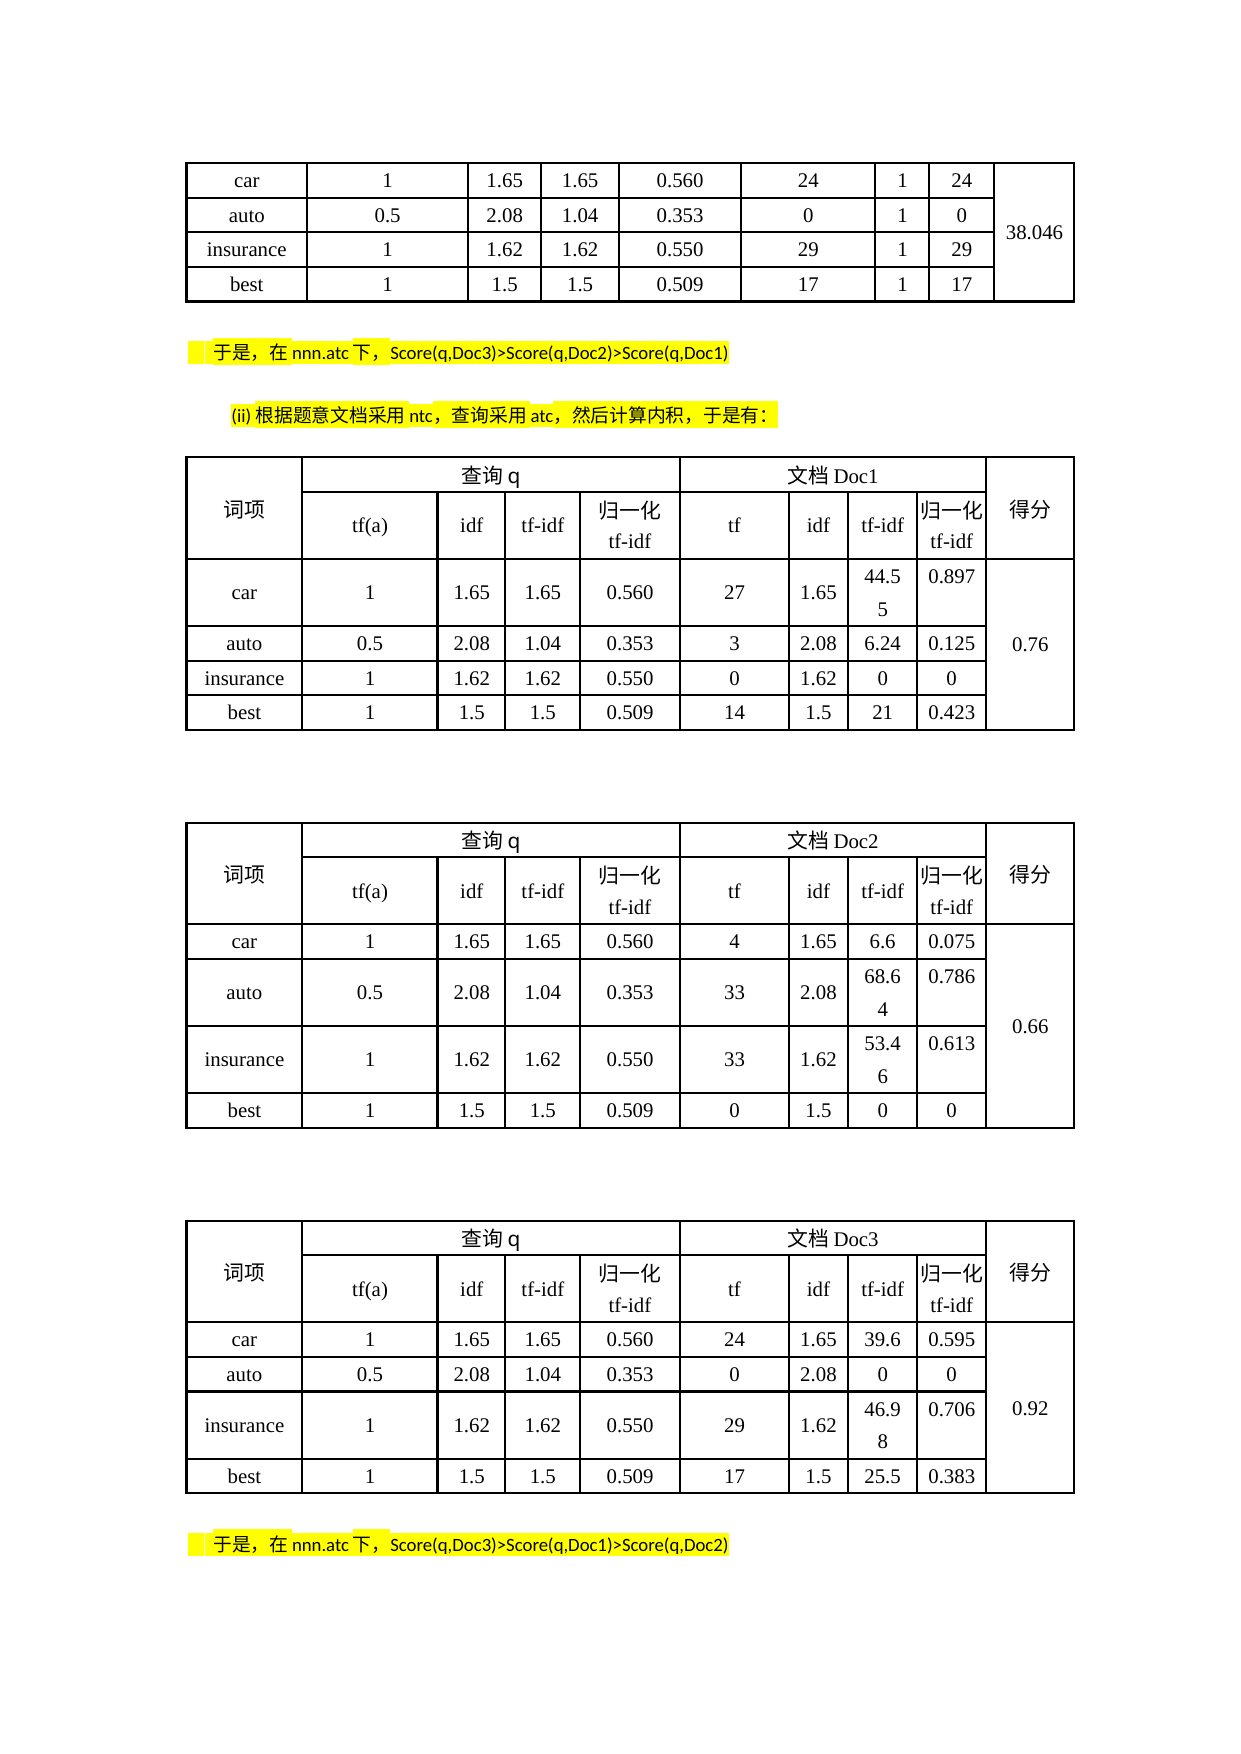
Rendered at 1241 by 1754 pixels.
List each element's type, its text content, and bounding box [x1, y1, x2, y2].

table_cell 0.560 [581, 925, 679, 958]
table_cell 1.04 [506, 960, 579, 1025]
table_cell 1.5 [790, 1094, 847, 1127]
table_cell 2.08 [469, 199, 540, 231]
table_cell 0.383 [918, 1460, 985, 1492]
table_cell 21 [849, 696, 916, 729]
table_cell 2.08 [439, 627, 504, 659]
table_cell 0.5 [308, 199, 467, 231]
table_header 查询q [303, 458, 679, 491]
table_cell 6.24 [849, 627, 916, 659]
table_cell 1 [303, 1027, 436, 1092]
table_header 词项 [188, 458, 301, 558]
table_cell 1 [303, 925, 436, 958]
table_cell 0 [681, 662, 788, 694]
table_cell 27 [681, 560, 788, 625]
table_cell 1.62 [790, 1027, 847, 1092]
table_cell 29 [742, 233, 874, 266]
table_cell tf-idf [849, 1256, 916, 1321]
table_cell 0 [930, 199, 993, 231]
table_cell 归一化 tf-idf [918, 493, 985, 558]
table_cell best [188, 1460, 301, 1492]
text 于是，在nnn.atc下，Score(q,Doc3)>Score(q,Doc1)>Score(q,Doc2) [187, 1527, 1053, 1559]
table_cell 0.550 [620, 233, 740, 266]
table_cell 17 [681, 1460, 788, 1492]
table_cell idf [439, 493, 504, 558]
table_cell 1.62 [506, 662, 579, 694]
table_cell 归一化tf-idf [581, 858, 679, 923]
table_cell 1.62 [506, 1393, 579, 1457]
table_cell tf(a) [303, 493, 436, 558]
text (ii) 根据题意文档采用ntc，查询采用atc，然后计算内积，于是有： [231, 400, 1053, 428]
table_cell 0 [918, 1358, 985, 1390]
table_cell car [188, 560, 301, 625]
table_cell tf [681, 493, 788, 558]
table_cell 0.613 [918, 1027, 985, 1092]
table_cell 2.08 [439, 960, 504, 1025]
table_cell 33 [681, 1027, 788, 1092]
table_cell 1.5 [439, 696, 504, 729]
table_cell 1.62 [439, 1393, 504, 1457]
table_cell auto [188, 1358, 301, 1390]
table_cell 1 [303, 1323, 436, 1356]
table_header 查询q [303, 1222, 679, 1254]
table_header 得分 [987, 458, 1073, 558]
table_cell 2.08 [790, 1358, 847, 1390]
table_cell 1.04 [506, 1358, 579, 1390]
table_cell insurance [188, 1393, 301, 1457]
table_cell 归一化tf-idf [581, 493, 679, 558]
table_cell 6.6 [849, 925, 916, 958]
table_cell tf(a) [303, 1256, 436, 1321]
table_cell 2.08 [790, 627, 847, 659]
table_cell 1 [876, 199, 928, 231]
table_cell car [188, 1323, 301, 1356]
table_cell 1 [876, 233, 928, 266]
table_cell 1.65 [506, 1323, 579, 1356]
table_cell 0.353 [581, 960, 679, 1025]
table_cell 归一化 tf-idf [918, 1256, 985, 1321]
table_cell 1.5 [506, 1094, 579, 1127]
table_cell idf [439, 858, 504, 923]
table_cell 24 [681, 1323, 788, 1356]
table_cell 0.786 [918, 960, 985, 1025]
table_cell 0.560 [581, 1323, 679, 1356]
table_cell 1.5 [790, 696, 847, 729]
table_cell tf-idf [506, 858, 579, 923]
table_header 词项 [188, 824, 301, 923]
table_cell 0.423 [918, 696, 985, 729]
table_cell auto [188, 960, 301, 1025]
table_header 文档Doc1 [681, 458, 985, 491]
table_cell 24 [930, 164, 993, 197]
table_header 得分 [987, 1222, 1073, 1321]
table_cell 1.04 [506, 627, 579, 659]
table_cell 0.560 [581, 560, 679, 625]
table_cell tf-idf [506, 493, 579, 558]
table_cell 0 [742, 199, 874, 231]
table_cell insurance [188, 662, 301, 694]
table_cell 1.65 [439, 1323, 504, 1356]
table_cell 4 [681, 925, 788, 958]
table_cell 0 [681, 1094, 788, 1127]
table_cell tf(a) [303, 858, 436, 923]
table_cell 1 [303, 560, 436, 625]
table_cell 1.5 [506, 696, 579, 729]
table_cell 0.075 [918, 925, 985, 958]
text 于是，在nnn.atc下，Score(q,Doc3)>Score(q,Doc2)>Score(q,Doc1) [187, 335, 1053, 367]
table_cell idf [439, 1256, 504, 1321]
table_cell best [188, 268, 306, 300]
table_cell 1.65 [790, 560, 847, 625]
table_cell 0 [849, 1358, 916, 1390]
table_cell 归一化 tf-idf [918, 858, 985, 923]
table_cell 1.62 [439, 1027, 504, 1092]
table_cell 0.76 [987, 560, 1073, 729]
table_cell 0.550 [581, 1027, 679, 1092]
table_cell 0.125 [918, 627, 985, 659]
table_cell 1.62 [790, 1393, 847, 1457]
table_cell 1.65 [790, 1323, 847, 1356]
table_cell 0.353 [620, 199, 740, 231]
table_cell 0.509 [581, 1094, 679, 1127]
table_cell 1 [308, 164, 467, 197]
table_cell 1.62 [506, 1027, 579, 1092]
table_cell 1.65 [439, 560, 504, 625]
table_cell 46.98 [849, 1393, 916, 1457]
table_cell 1.04 [542, 199, 618, 231]
table_cell 0 [918, 662, 985, 694]
table_cell 0 [681, 1358, 788, 1390]
table_cell 1 [303, 696, 436, 729]
table_cell 0.897 [918, 560, 985, 625]
table_cell 1.65 [506, 925, 579, 958]
table_cell 0.509 [581, 1460, 679, 1492]
table_cell auto [188, 199, 306, 231]
table_cell 38.046 [995, 164, 1073, 300]
table_cell 1.5 [439, 1094, 504, 1127]
table_cell 0.560 [620, 164, 740, 197]
table_cell 1 [308, 233, 467, 266]
table_header 得分 [987, 824, 1073, 923]
table_cell 39.6 [849, 1323, 916, 1356]
table_cell 0.5 [303, 627, 436, 659]
table_cell 1 [303, 662, 436, 694]
table_cell 1.65 [790, 925, 847, 958]
table_cell tf-idf [849, 858, 916, 923]
table_cell best [188, 696, 301, 729]
table_cell 1 [303, 1460, 436, 1492]
table_cell 68.64 [849, 960, 916, 1025]
table_cell 0.353 [581, 627, 679, 659]
table_cell tf [681, 858, 788, 923]
table_cell 1.5 [469, 268, 540, 300]
table_cell tf-idf [849, 493, 916, 558]
table_cell 25.5 [849, 1460, 916, 1492]
table_cell 0.5 [303, 1358, 436, 1390]
table_cell 1 [876, 268, 928, 300]
table_cell 1 [308, 268, 467, 300]
table_cell 17 [930, 268, 993, 300]
table_cell idf [790, 493, 847, 558]
table_cell 0.706 [918, 1393, 985, 1457]
table_cell 0 [849, 1094, 916, 1127]
table_header 词项 [188, 1222, 301, 1321]
table_cell car [188, 925, 301, 958]
table_cell 1.62 [469, 233, 540, 266]
table_cell 0.595 [918, 1323, 985, 1356]
table_cell 1.65 [439, 925, 504, 958]
table_cell 0.5 [303, 960, 436, 1025]
table_cell 0.66 [987, 925, 1073, 1127]
table_cell 1 [876, 164, 928, 197]
table_cell 1.5 [790, 1460, 847, 1492]
table_cell car [188, 164, 306, 197]
table_cell 0.353 [581, 1358, 679, 1390]
table_cell 1.5 [506, 1460, 579, 1492]
table_cell 1.62 [439, 662, 504, 694]
table_cell 29 [930, 233, 993, 266]
table_cell insurance [188, 233, 306, 266]
table_cell 1 [303, 1393, 436, 1457]
table_cell 1.65 [542, 164, 618, 197]
table_cell idf [790, 1256, 847, 1321]
table_cell 33 [681, 960, 788, 1025]
table_cell 1.5 [439, 1460, 504, 1492]
table_cell 14 [681, 696, 788, 729]
table_cell 24 [742, 164, 874, 197]
table_cell 2.08 [790, 960, 847, 1025]
table_cell best [188, 1094, 301, 1127]
table_cell 29 [681, 1393, 788, 1457]
table_cell insurance [188, 1027, 301, 1092]
table_cell auto [188, 627, 301, 659]
table_cell 1.65 [506, 560, 579, 625]
table_cell 53.46 [849, 1027, 916, 1092]
table_cell 3 [681, 627, 788, 659]
table_cell 1.65 [469, 164, 540, 197]
table_header 文档Doc3 [681, 1222, 985, 1254]
table_cell 0 [849, 662, 916, 694]
table_cell 1 [303, 1094, 436, 1127]
table_cell 2.08 [439, 1358, 504, 1390]
table_cell 0.550 [581, 662, 679, 694]
table_cell 1.5 [542, 268, 618, 300]
table_header 文档Doc2 [681, 824, 985, 856]
table_cell 1.62 [790, 662, 847, 694]
table_cell idf [790, 858, 847, 923]
table_cell tf-idf [506, 1256, 579, 1321]
table_cell 归一化tf-idf [581, 1256, 679, 1321]
table_cell 0.509 [581, 696, 679, 729]
table_cell 1.62 [542, 233, 618, 266]
table_cell tf [681, 1256, 788, 1321]
table_cell 0.509 [620, 268, 740, 300]
table_cell 0 [918, 1094, 985, 1127]
table_cell 0.550 [581, 1393, 679, 1457]
table_cell 0.92 [987, 1323, 1073, 1492]
table_cell 17 [742, 268, 874, 300]
table_cell 44.55 [849, 560, 916, 625]
table_header 查询q [303, 824, 679, 856]
